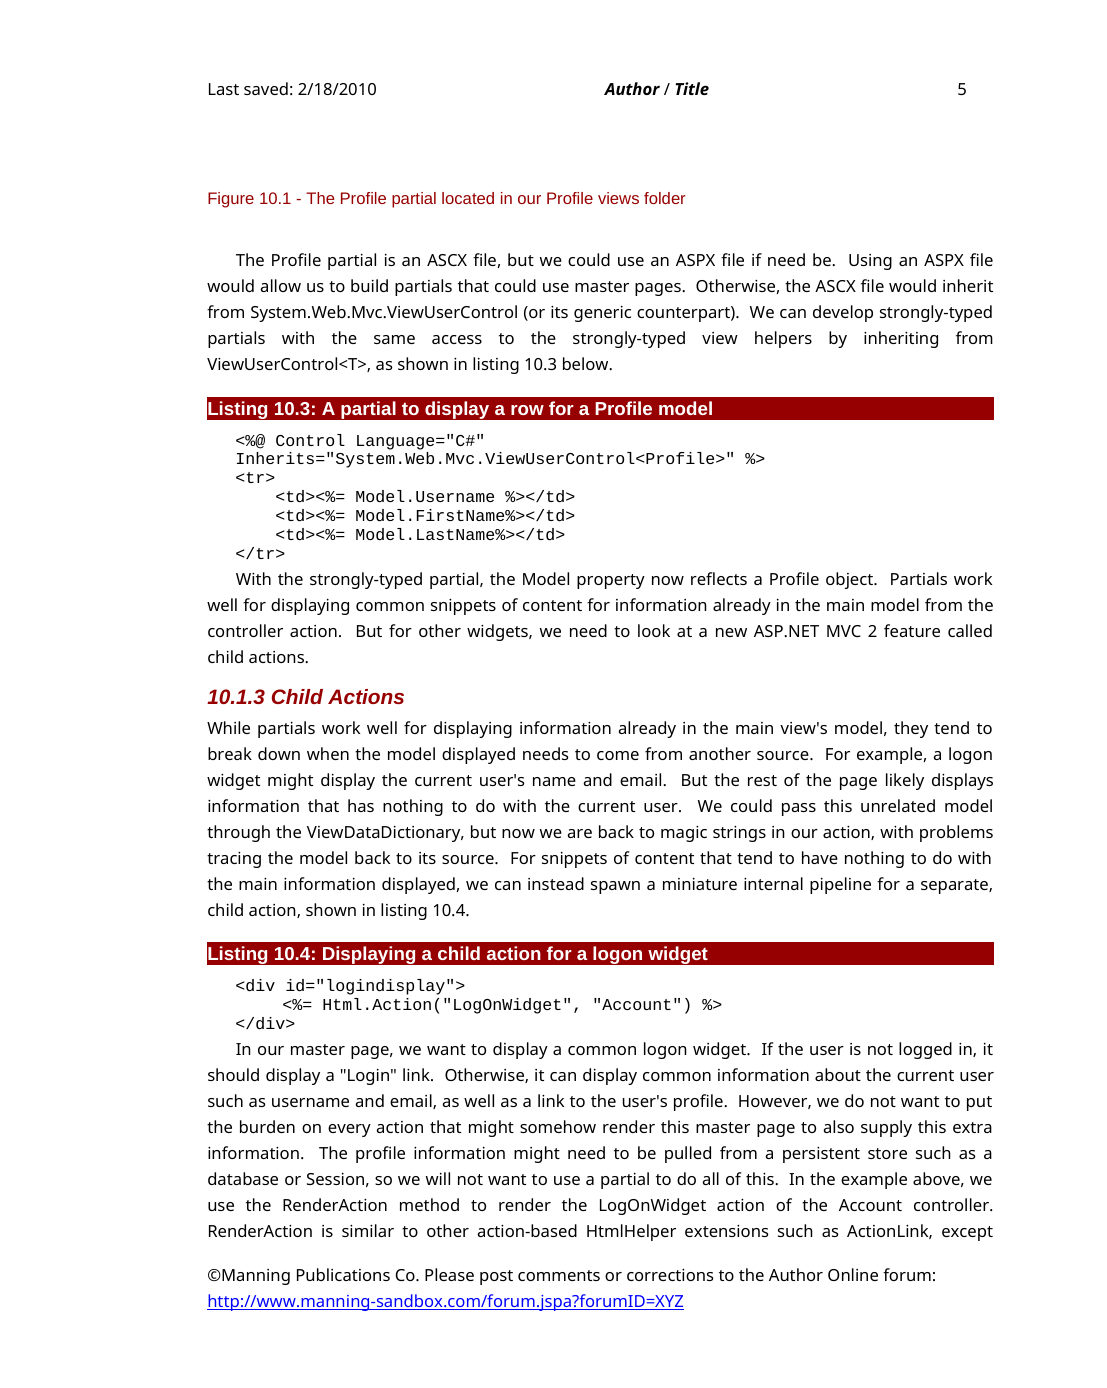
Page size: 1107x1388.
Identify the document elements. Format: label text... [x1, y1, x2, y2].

text With the strongly-typed partial, the Model property now reflects a Profile object. Partials work well for displaying common snippets of content for information already in the main model from the controller action. But for other widgets, we need to look at a new ASP.NET MVC 2 feature called child actions. [207, 564, 994, 668]
text 10.1.3 Child Actions [207, 685, 994, 709]
text <td><%= Model.Username %></td> [235, 489, 994, 508]
text Figure 10.1 - The Profile partial located in our Profile views folder [207, 187, 994, 208]
text </div> [235, 1016, 994, 1034]
text <%@ Control Language="C#" Inherits="System.Web.Mvc.ViewUserControl<Profile>" %> [235, 432, 994, 470]
text <td><%= Model.LastName%></td> [235, 527, 994, 545]
list Listing 10.3: A partial to display a row for a Profile model [207, 397, 994, 420]
text <tr> [235, 470, 994, 489]
list Listing 10.4: Displaying a child action for a logon widget [207, 942, 994, 965]
text <td><%= Model.FirstName%></td> [235, 508, 994, 527]
text <%= Html.Action("LogOnWidget", "Account") %> [235, 997, 994, 1016]
text The Profile partial is an ASCX file, but we could use an ASPX file if need be. Using an ASPX file would allow us to build partials that could use master pages. Otherwise, the ASCX file would inherit from System.Web.Mvc.ViewUserControl (or its generic counterpart). We can develop strongly-typed partials with the same access to the strongly-typed view helpers by inheriting from ViewUserControl<T>, as shown in listing 10.3 below. [207, 246, 994, 376]
text <div id="logindisplay"> [235, 978, 994, 997]
text While partials work well for displaying information already in the main view's model, they tend to break down when the model displayed needs to come from another source. For example, a logon widget might display the current user's name and email. But the rest of the page likely displays information that has nothing to do with the current user. We could pass this unrelated model through the ViewDataDictionary, but now we are back to magic strings in our action, with problems tracing the model back to its source. For snippets of content that tend to have nothing to do with the main information displayed, we can instead spawn a miniature internal pipeline for a separate, child action, shown in listing 10.4. [207, 713, 994, 922]
text </tr> [235, 545, 994, 564]
